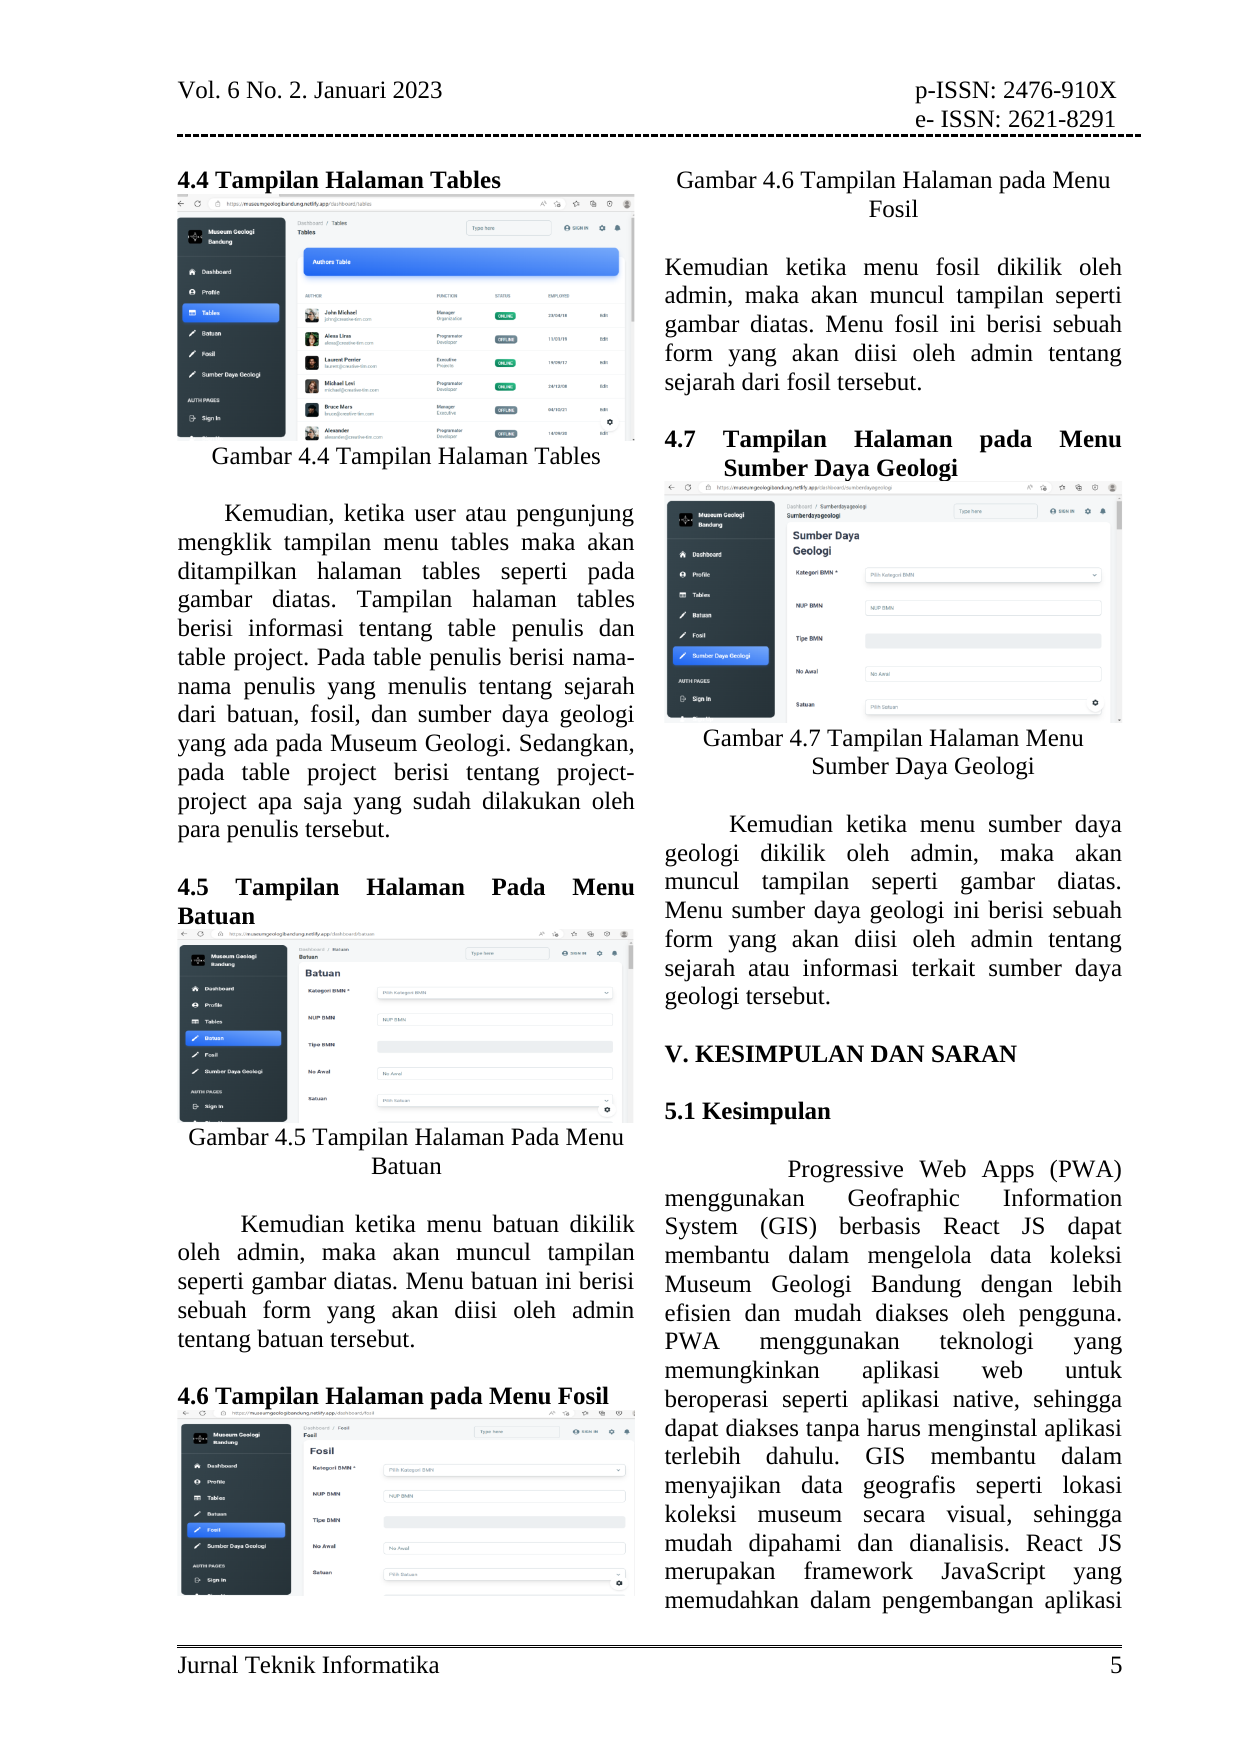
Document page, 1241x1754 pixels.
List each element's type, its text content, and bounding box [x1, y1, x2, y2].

picture [177, 1410, 635, 1596]
text 5.1 Kesimpulan [664, 1096, 1122, 1125]
text Kemudian, ketika user atau pengunjung mengklik tampilan menu tables maka akan ditampilkan halaman tables seperti pada gambar diatas. Tampilan halaman tables berisi informasi tentang table penulis dan table project. Pada table penulis berisi nama-nama penulis yang menulis tentang sejarah dari batuan, fosil, dan sumber daya geologi yang ada pada Museum Geologi. Sedangkan, pada table project berisi tentang project-project apa saja yang sudah dilakukan oleh para penulis tersebut. [177, 498, 635, 843]
text Kemudian ketika menu batuan dikilik oleh admin, maka akan muncul tampilan seperti gambar diatas. Menu batuan ini berisi sebuah form yang akan diisi oleh admin tentang batuan tersebut. [177, 1209, 635, 1352]
text Kemudian ketika menu sumber daya geologi dikilik oleh admin, maka akan muncul tampilan seperti gambar diatas. Menu sumber daya geologi ini berisi sebuah form yang akan diisi oleh admin tentang sejarah atau informasi terkait sumber daya geologi tersebut. [664, 809, 1122, 1010]
text V. KESIMPULAN DAN SARAN [664, 1039, 1122, 1068]
text 4.4 Tampilan Halaman Tables [177, 165, 635, 194]
text Kemudian ketika menu fosil dikilik oleh admin, maka akan muncul tampilan seperti gambar diatas. Menu fosil ini berisi sebuah form yang akan diisi oleh admin tentang sejarah dari fosil tersebut. [664, 252, 1122, 395]
picture [177, 194, 635, 441]
text Gambar 4.5 Tampilan Halaman Pada Menu Batuan [177, 1122, 635, 1180]
text Gambar 4.6 Tampilan Halaman pada Menu Fosil [664, 165, 1122, 223]
text Gambar 4.4 Tampilan Halaman Tables [177, 441, 635, 469]
picture [177, 929, 634, 1123]
picture [664, 481, 1123, 723]
text Gambar 4.7 Tampilan Halaman Menu Sumber Daya Geologi [664, 723, 1122, 780]
text 4.6 Tampilan Halaman pada Menu Fosil [177, 1381, 635, 1410]
text 4.5 Tampilan Halaman Pada Menu Batuan [177, 872, 635, 929]
text 4.7 Tampilan Halaman pada Menu Sumber Daya Geologi [664, 424, 1122, 481]
